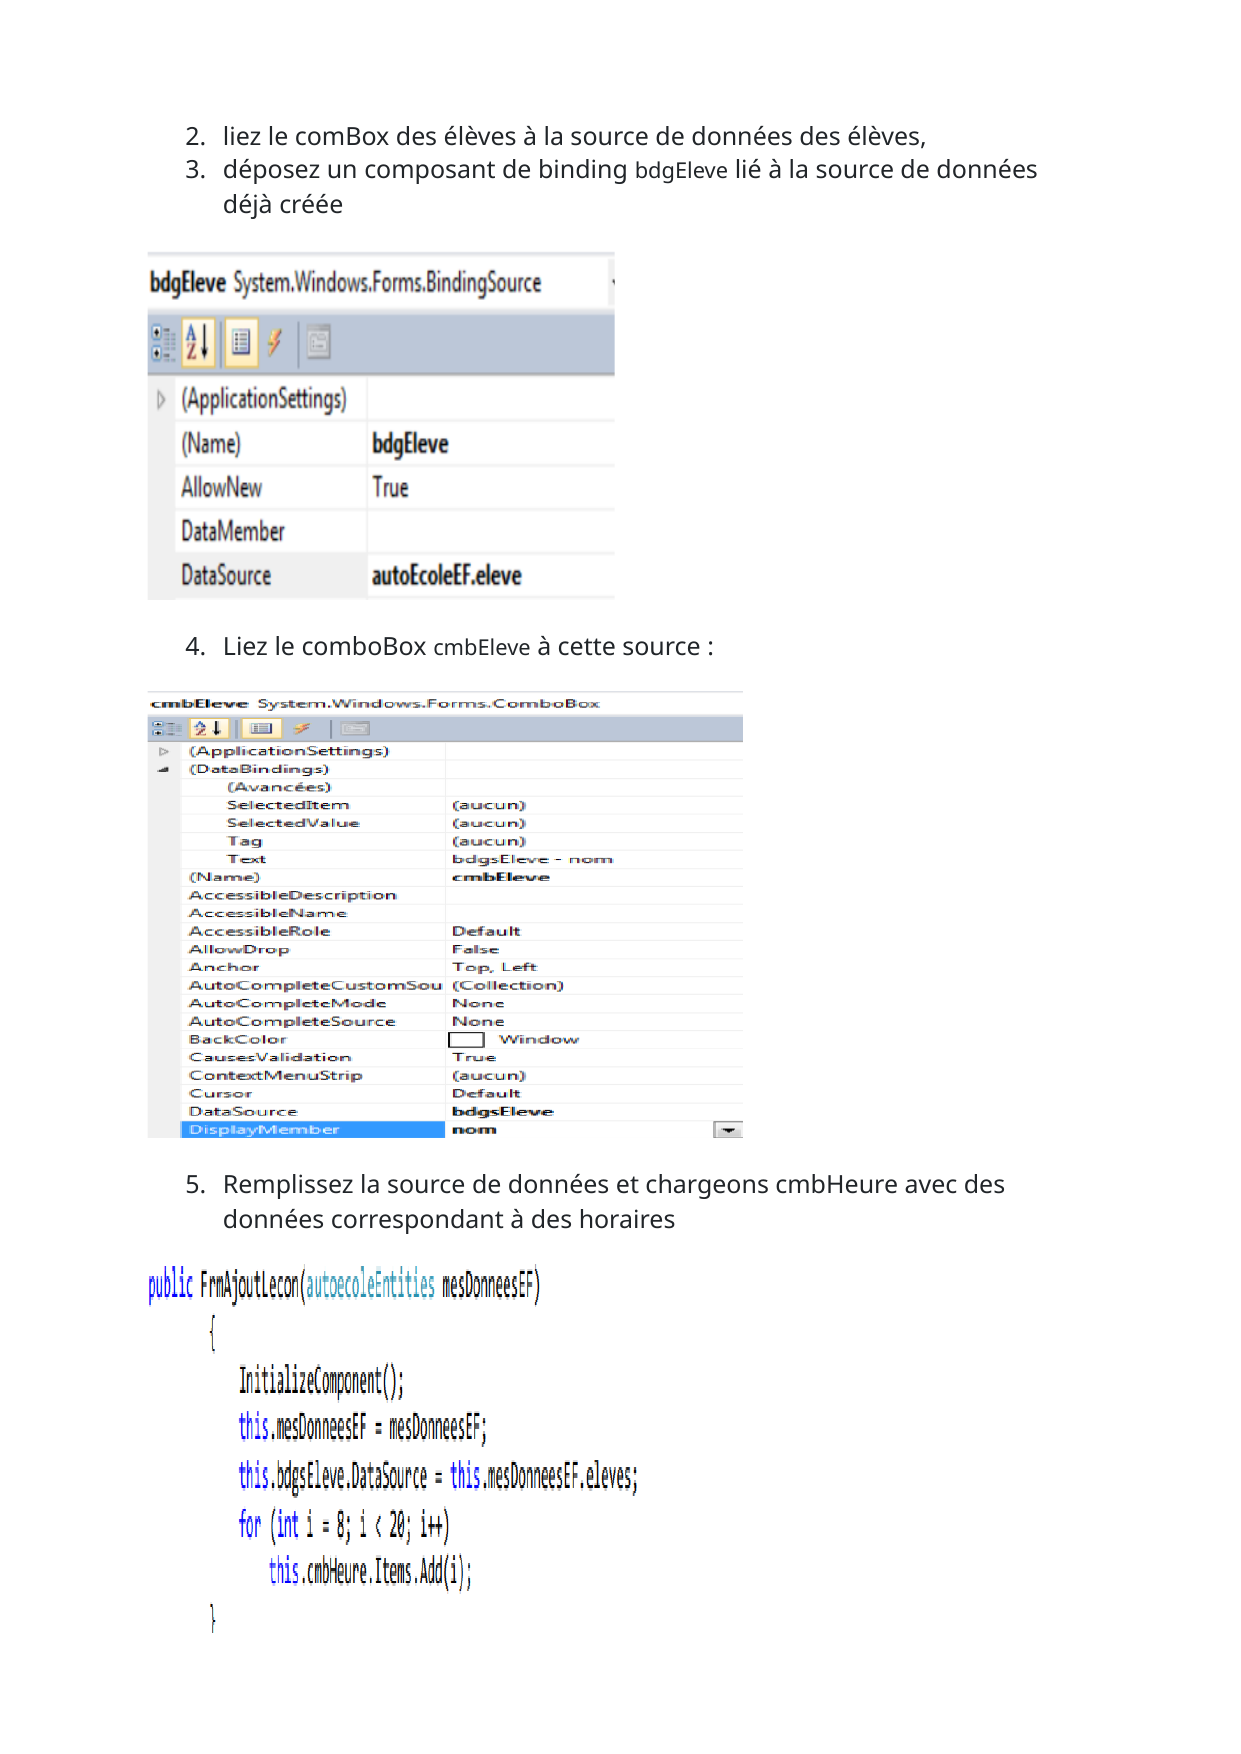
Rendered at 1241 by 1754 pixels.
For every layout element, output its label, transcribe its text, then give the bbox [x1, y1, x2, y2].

picture [147, 691, 743, 1138]
list Remplissez la source de données et chargeons cmbHeure avec des données correspondant à des horaires [185, 1167, 1092, 1235]
picture [147, 249, 615, 600]
list liez le comBox des élèves à la source de données des élèves, [185, 118, 1092, 152]
list Liez le comboBox cmbEleve à cette source : [185, 629, 1092, 663]
picture [147, 1264, 639, 1633]
list déposez un composant de binding bdgEleve lié à la source de données déjà créée [185, 152, 1092, 220]
